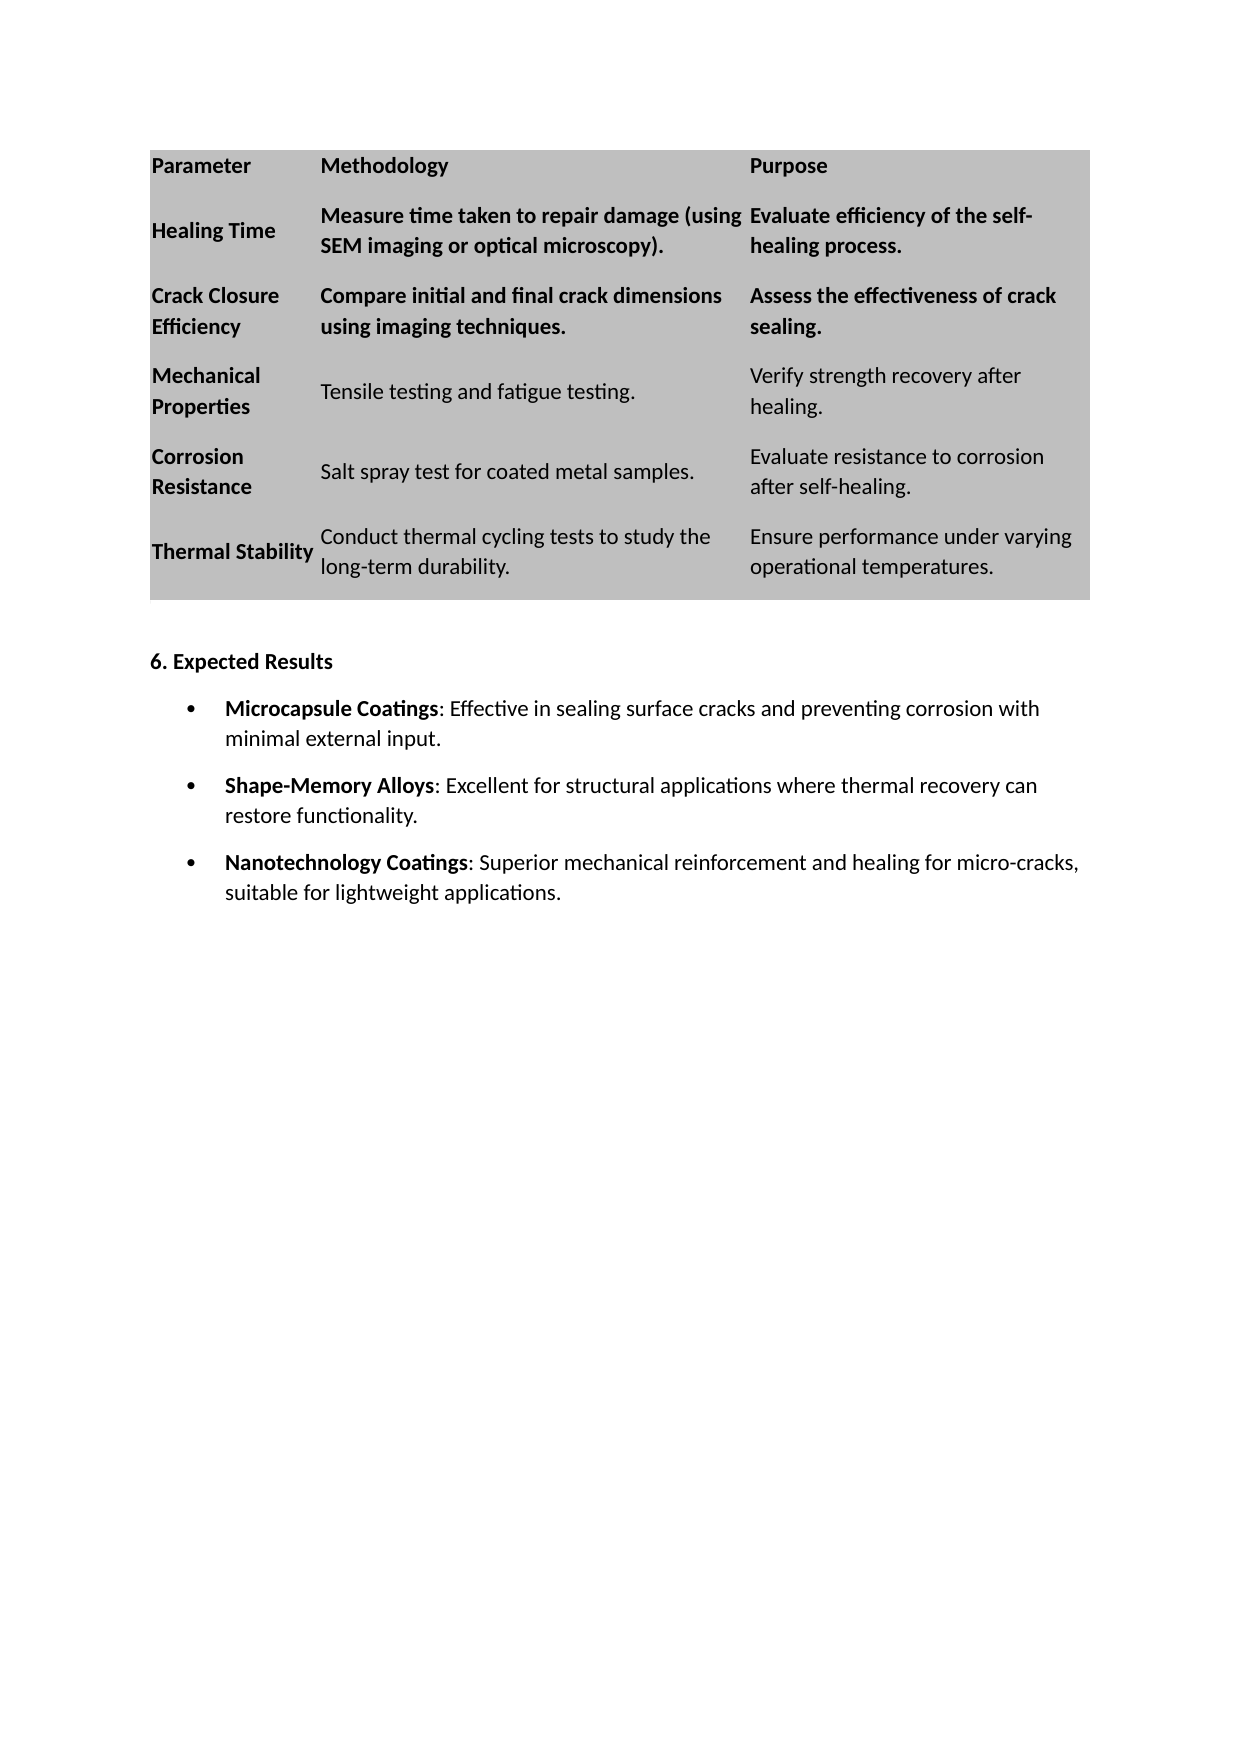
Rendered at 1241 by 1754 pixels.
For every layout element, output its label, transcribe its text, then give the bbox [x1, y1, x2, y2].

table_cell Compare initial and final crack dimensions using imaging techniques. [319, 280, 748, 360]
table_cell Healing Time [150, 200, 319, 280]
table_cell Measure time taken to repair damage (using SEM imaging or optical microscopy). [319, 200, 748, 280]
table_header Methodology [319, 150, 748, 200]
table_cell Assess the effectiveness of crack sealing. [748, 280, 1090, 360]
table_cell Ensure performance under varying operational temperatures. [748, 520, 1090, 600]
table_cell Thermal Stability [150, 520, 319, 600]
list Nanotechnology Coatings: Superior mechanical reinforcement and healing for micro-cracks, suitable for lightweight applications. [187, 848, 1090, 907]
table_cell Evaluate efficiency of the self-healing process. [748, 200, 1090, 280]
table_header Purpose [748, 150, 1090, 200]
table_cell Salt spray test for coated metal samples. [319, 440, 748, 520]
table_cell Evaluate resistance to corrosion after self-healing. [748, 440, 1090, 520]
text 6. Expected Results [150, 647, 1090, 675]
list Microcapsule Coatings: Effective in sealing surface cracks and preventing corrosion with minimal external input. [187, 694, 1090, 752]
list Shape-Memory Alloys: Excellent for structural applications where thermal recovery can restore functionality. [187, 771, 1090, 829]
table_cell Crack Closure Efficiency [150, 280, 319, 360]
table_cell Corrosion Resistance [150, 440, 319, 520]
table_cell Tensile testing and fatigue testing. [319, 360, 748, 440]
table_header Parameter [150, 150, 319, 200]
table_cell Verify strength recovery after healing. [748, 360, 1090, 440]
table_cell Mechanical Properties [150, 360, 319, 440]
table_cell Conduct thermal cycling tests to study the long-term durability. [319, 520, 748, 600]
